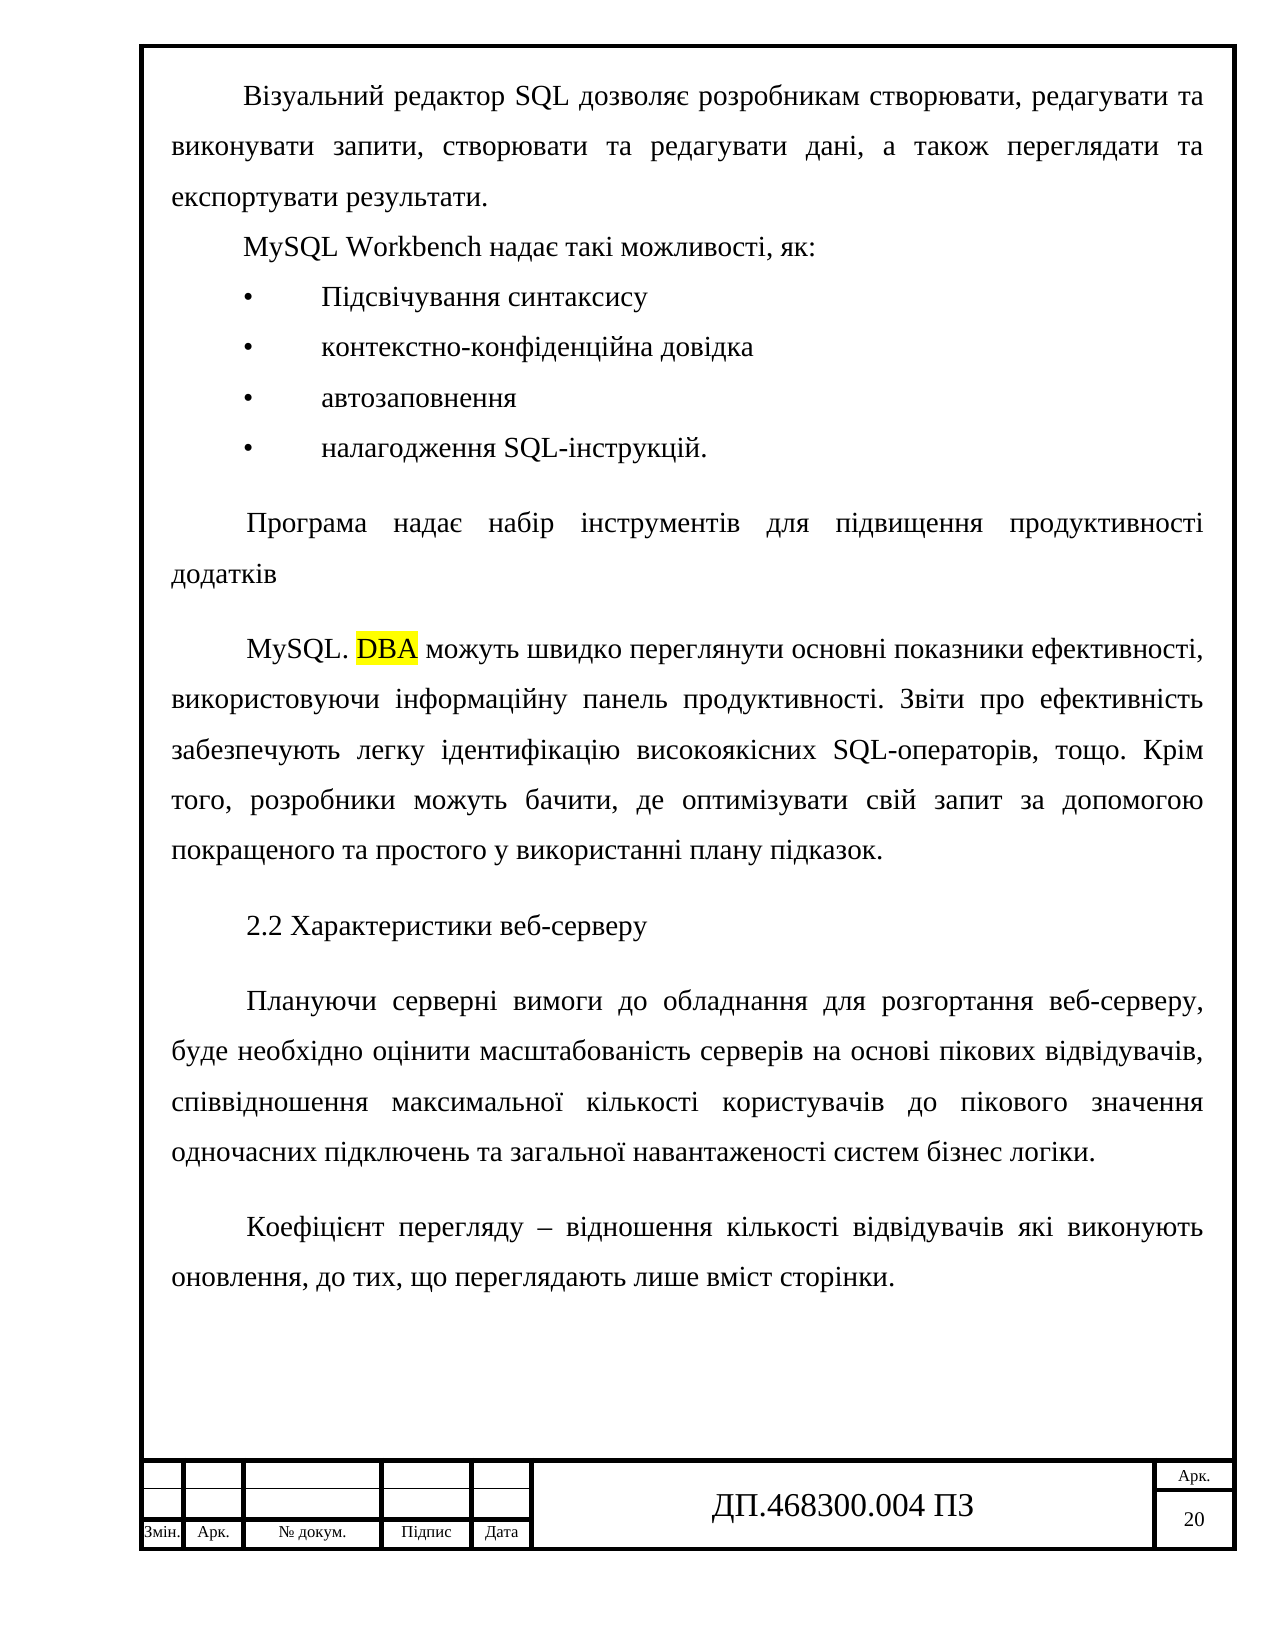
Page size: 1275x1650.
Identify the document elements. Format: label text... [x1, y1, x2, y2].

table_cell [474, 1463, 529, 1487]
table_cell [246, 1489, 379, 1517]
table_cell Змін. [144, 1522, 181, 1547]
table_cell ДП.468300.004 ПЗ [534, 1463, 1152, 1547]
table_cell Арк. [186, 1522, 241, 1547]
table_cell Дата [474, 1522, 529, 1547]
table_cell [186, 1463, 241, 1487]
table_cell [144, 1463, 181, 1487]
table_cell [384, 1489, 469, 1517]
table_cell [144, 1489, 181, 1517]
table_cell [474, 1489, 529, 1517]
table_header Візуальний редактор SQL дозволяє розробникам створювати, редагувати та виконувати запити, створювати та редагувати дані, а також переглядати та експортувати результати. MySQL Workbench надає такі можливості, як: Підсвічування синтаксису контекстно-конфіденційна довідка автозаповнення налагодження SQL-інструкцій. Програма надає набір інструментів для підвищення продуктивності додатків MySQL. DBA можуть швидко переглянути основні показники ефективності, використовуючи інформаційну панель продуктивності. Звіти про ефективність забезпечують легку ідентифікацію високоякісних SQL-операторів, тощо. Крім того, розробники можуть бачити, де оптимізувати свій запит за допомогою покращеного та простого у використанні плану підказок. 2.2 Характеристики веб-серверу Плануючи серверні вимоги до обладнання для розгортання веб-серверу, буде необхідно оцінити масштабованість серверів на основі пікових відвідувачів, співвідношення максимальної кількості користувачів до пікового значення одночасних підключень та загальної навантаженості систем бізнес логіки. Коефіцієнт перегляду – відношення кількості відвідувачів які виконують оновлення, до тих, що переглядають лише вміст сторінки. [144, 48, 1232, 1458]
table_cell Арк. [1157, 1463, 1232, 1487]
table_cell 20 [1157, 1492, 1232, 1547]
table_cell [384, 1463, 469, 1487]
table_cell № докум. [246, 1522, 379, 1547]
table_cell [246, 1463, 379, 1487]
table_cell [186, 1489, 241, 1517]
table_cell Підпис [384, 1522, 469, 1547]
